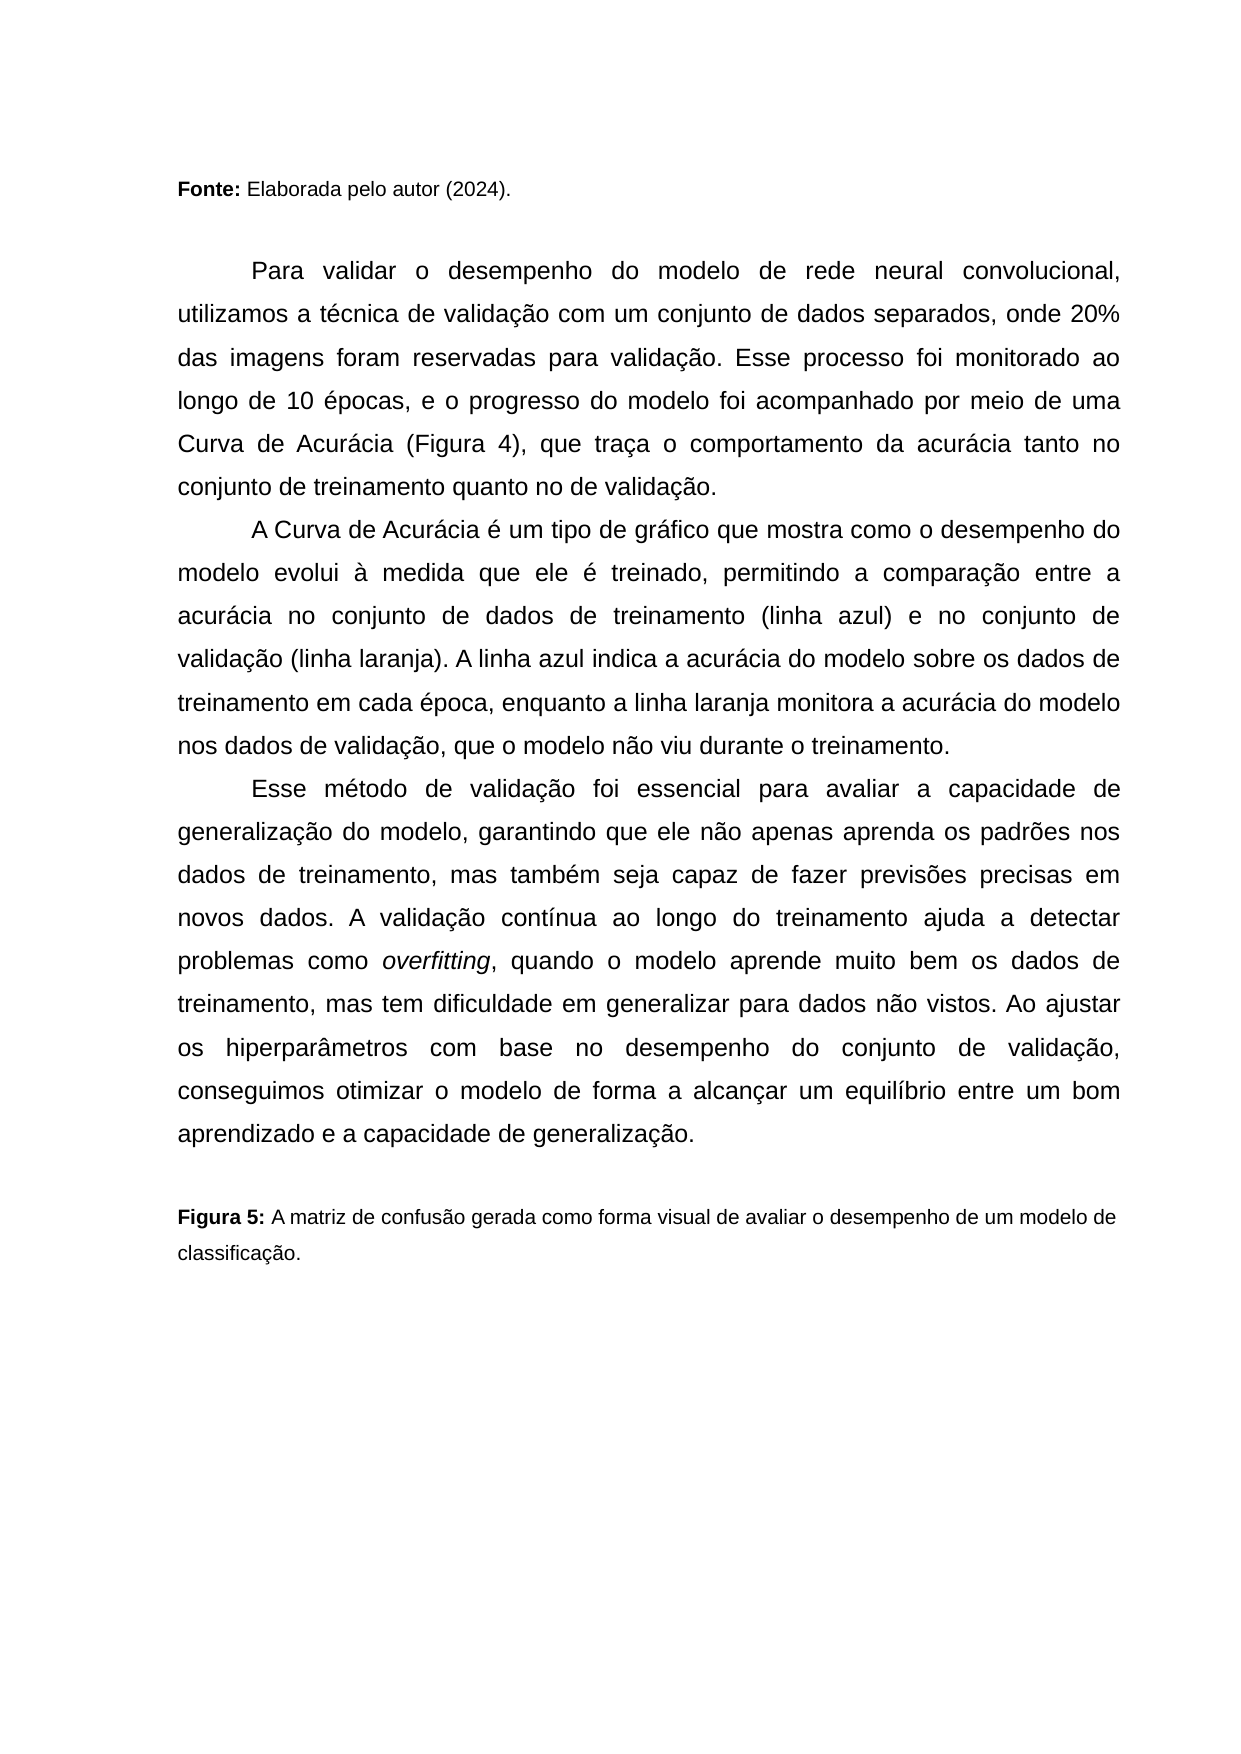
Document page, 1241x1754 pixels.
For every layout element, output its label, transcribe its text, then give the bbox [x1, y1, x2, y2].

text A Curva de Acurácia é um tipo de gráfico que mostra como o desempenho do modelo evolui à medida que ele é treinado, permitindo a comparação entre a acurácia no conjunto de dados de treinamento (linha azul) e no conjunto de validação (linha laranja). A linha azul indica a acurácia do modelo sobre os dados de treinamento em cada época, enquanto a linha laranja monitora a acurácia do modelo nos dados de validação, que o modelo não viu durante o treinamento. [177, 515, 1122, 759]
text Esse método de validação foi essencial para avaliar a capacidade de generalização do modelo, garantindo que ele não apenas aprenda os padrões nos dados de treinamento, mas também seja capaz de fazer previsões precisas em novos dados. A validação contínua ao longo do treinamento ajuda a detectar problemas como overfitting, quando o modelo aprende muito bem os dados de treinamento, mas tem dificuldade em generalizar para dados não vistos. Ao ajustar os hiperparâmetros com base no desempenho do conjunto de validação, conseguimos otimizar o modelo de forma a alcançar um equilíbrio entre um bom aprendizado e a capacidade de generalização. [177, 774, 1122, 1147]
text Para validar o desempenho do modelo de rede neural convolucional, utilizamos a técnica de validação com um conjunto de dados separados, onde 20% das imagens foram reservadas para validação. Esse processo foi monitorado ao longo de 10 épocas, e o progresso do modelo foi acompanhado por meio de uma Curva de Acurácia (Figura 4), que traça o comportamento da acurácia tanto no conjunto de treinamento quanto no de validação. [177, 256, 1122, 501]
text Fonte: Elaborada pelo autor (2024). [177, 177, 1122, 201]
text Figura 5: A matriz de confusão gerada como forma visual de avaliar o desempenho de um modelo de classificação. [177, 1205, 1122, 1265]
